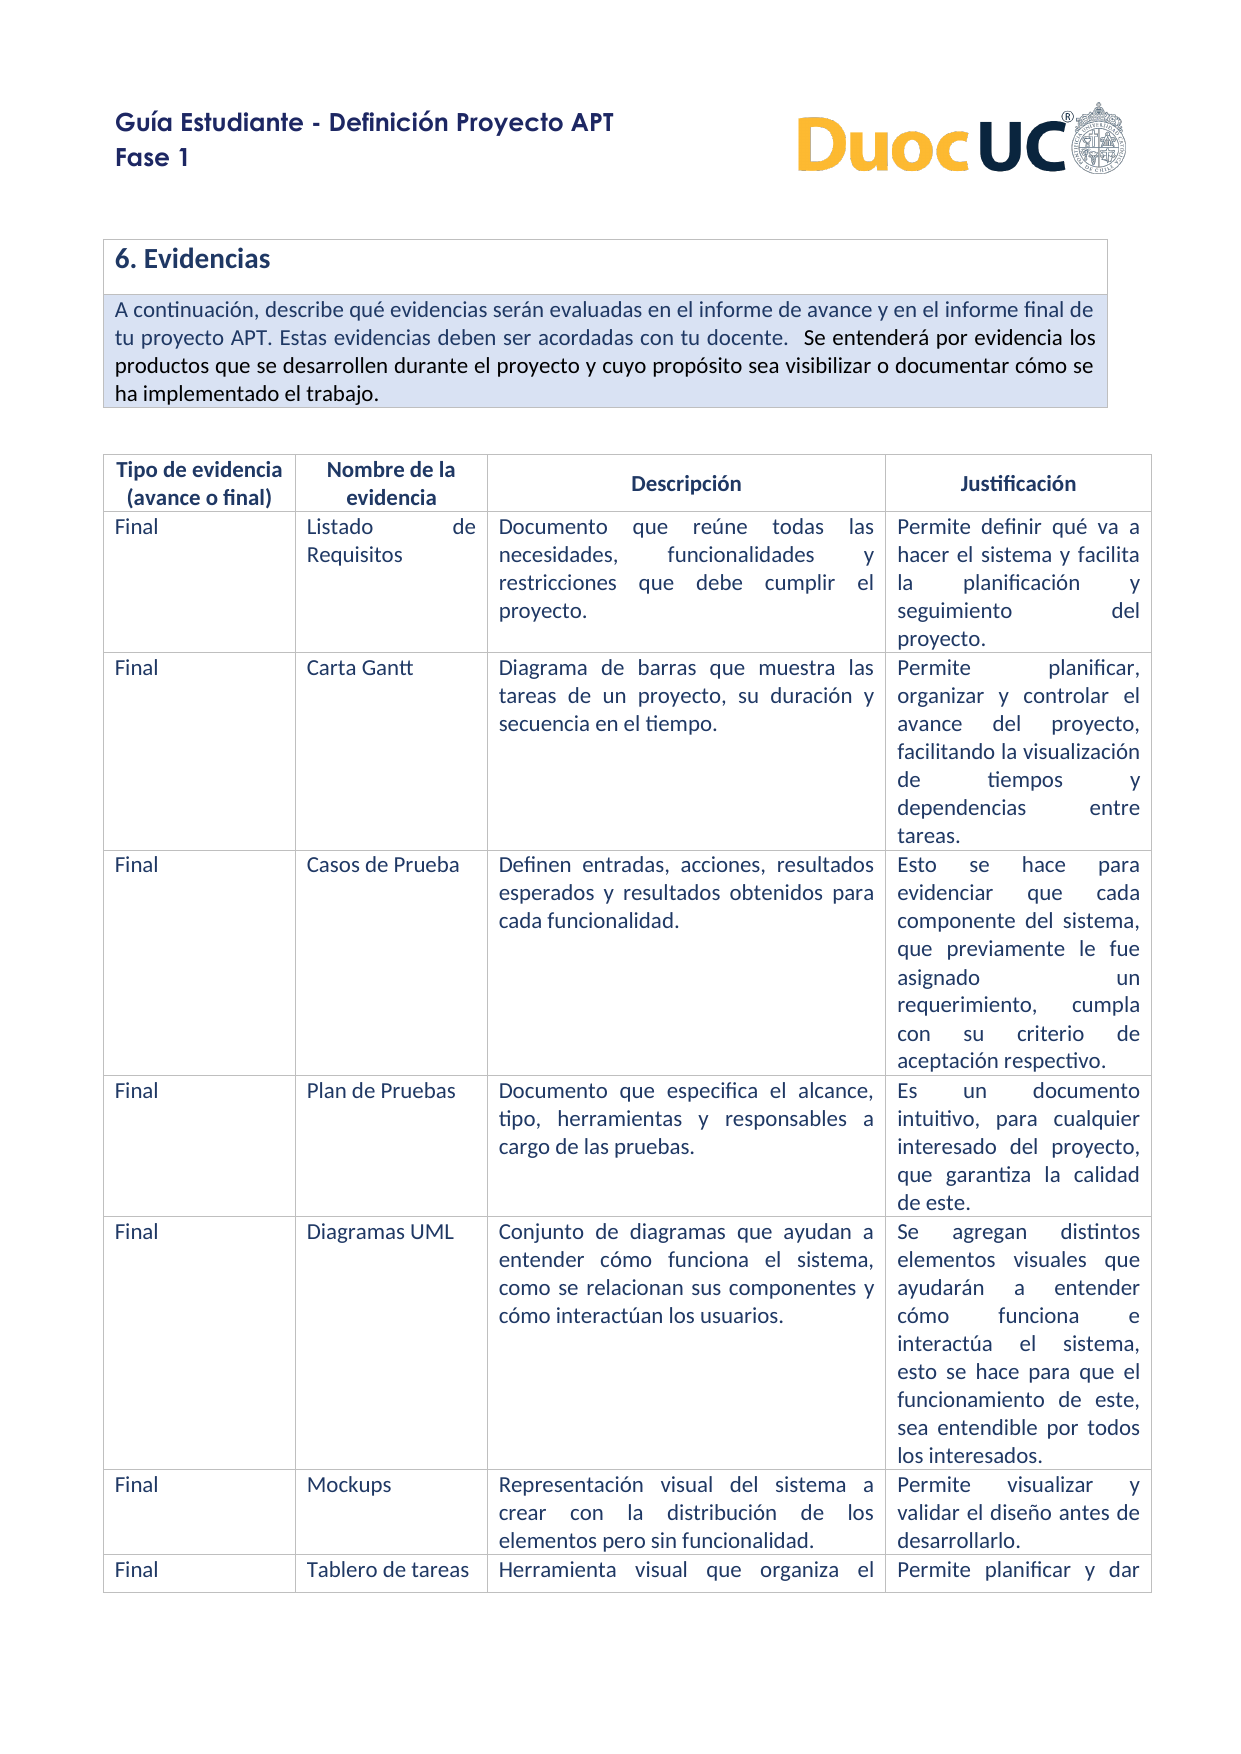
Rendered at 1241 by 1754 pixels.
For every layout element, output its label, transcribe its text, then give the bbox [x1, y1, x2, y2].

table_cell Herramienta visual que organiza el trabajo en tarjetas. [488, 1555, 885, 1592]
table_cell Diagramas UML [296, 1217, 487, 1469]
table_cell Final [104, 851, 295, 1075]
table_cell Casos de Prueba [296, 851, 487, 1075]
table_cell Final [104, 1555, 295, 1592]
table_cell Permite planificar, organizar y controlar el avance del proyecto, facilitando la visualización de tiempos y dependencias entre tareas. [886, 653, 1151, 849]
table_cell Final [104, 1217, 295, 1469]
table_cell Final [104, 653, 295, 849]
table_cell Se agregan distintos elementos visuales que ayudarán a entender cómo funciona e interactúa el sistema, esto se hace para que el funcionamiento de este, sea entendible por todos los interesados. [886, 1217, 1151, 1469]
table_cell Plan de Pruebas [296, 1076, 487, 1216]
table_cell Final [104, 1076, 295, 1216]
table_cell Listado de Requisitos [296, 512, 487, 652]
table_header Justificación [886, 455, 1151, 511]
picture [798, 102, 1126, 174]
table_cell Permite definir qué va a hacer el sistema y facilita la planificación y seguimiento del proyecto. [886, 512, 1151, 652]
table_header Tipo de evidencia (avance o final) [104, 455, 295, 511]
table_cell Permite planificar y dar seguimiento a las tareas del proyecto. [886, 1555, 1151, 1592]
table_header 6. Evidencias [104, 240, 1107, 294]
table_cell Diagrama de barras que muestra las tareas de un proyecto, su duración y secuencia en el tiempo. [488, 653, 885, 849]
table_cell Esto se hace para evidenciar que cada componente del sistema, que previamente le fue asignado un requerimiento, cumpla con su criterio de aceptación respectivo. [886, 851, 1151, 1075]
table_cell Final [104, 1470, 295, 1554]
table_cell Documento que reúne todas las necesidades, funcionalidades y restricciones que debe cumplir el proyecto. [488, 512, 885, 652]
table_cell Es un documento intuitivo, para cualquier interesado del proyecto, que garantiza la calidad de este. [886, 1076, 1151, 1216]
table_cell Definen entradas, acciones, resultados esperados y resultados obtenidos para cada funcionalidad. [488, 851, 885, 1075]
table_cell Permite visualizar y validar el diseño antes de desarrollarlo. [886, 1470, 1151, 1554]
table_cell Carta Gantt [296, 653, 487, 849]
table_cell Final [104, 512, 295, 652]
table_cell Representación visual del sistema a crear con la distribución de los elementos pero sin funcionalidad. [488, 1470, 885, 1554]
table_header Descripción [488, 455, 885, 511]
table_cell Tablero de tareas [296, 1555, 487, 1592]
table_header Nombre de la evidencia [296, 455, 487, 511]
table_cell A continuación, describe qué evidencias serán evaluadas en el informe de avance y en el informe final de tu proyecto APT. Estas evidencias deben ser acordadas con tu docente. Se entenderá por evidencia los productos que se desarrollen durante el proyecto y cuyo propósito sea visibilizar o documentar cómo se ha implementado el trabajo. [104, 295, 1107, 407]
table_cell Documento que especifica el alcance, tipo, herramientas y responsables a cargo de las pruebas. [488, 1076, 885, 1216]
table_cell Mockups [296, 1470, 487, 1554]
table_cell Conjunto de diagramas que ayudan a entender cómo funciona el sistema, como se relacionan sus componentes y cómo interactúan los usuarios. [488, 1217, 885, 1469]
